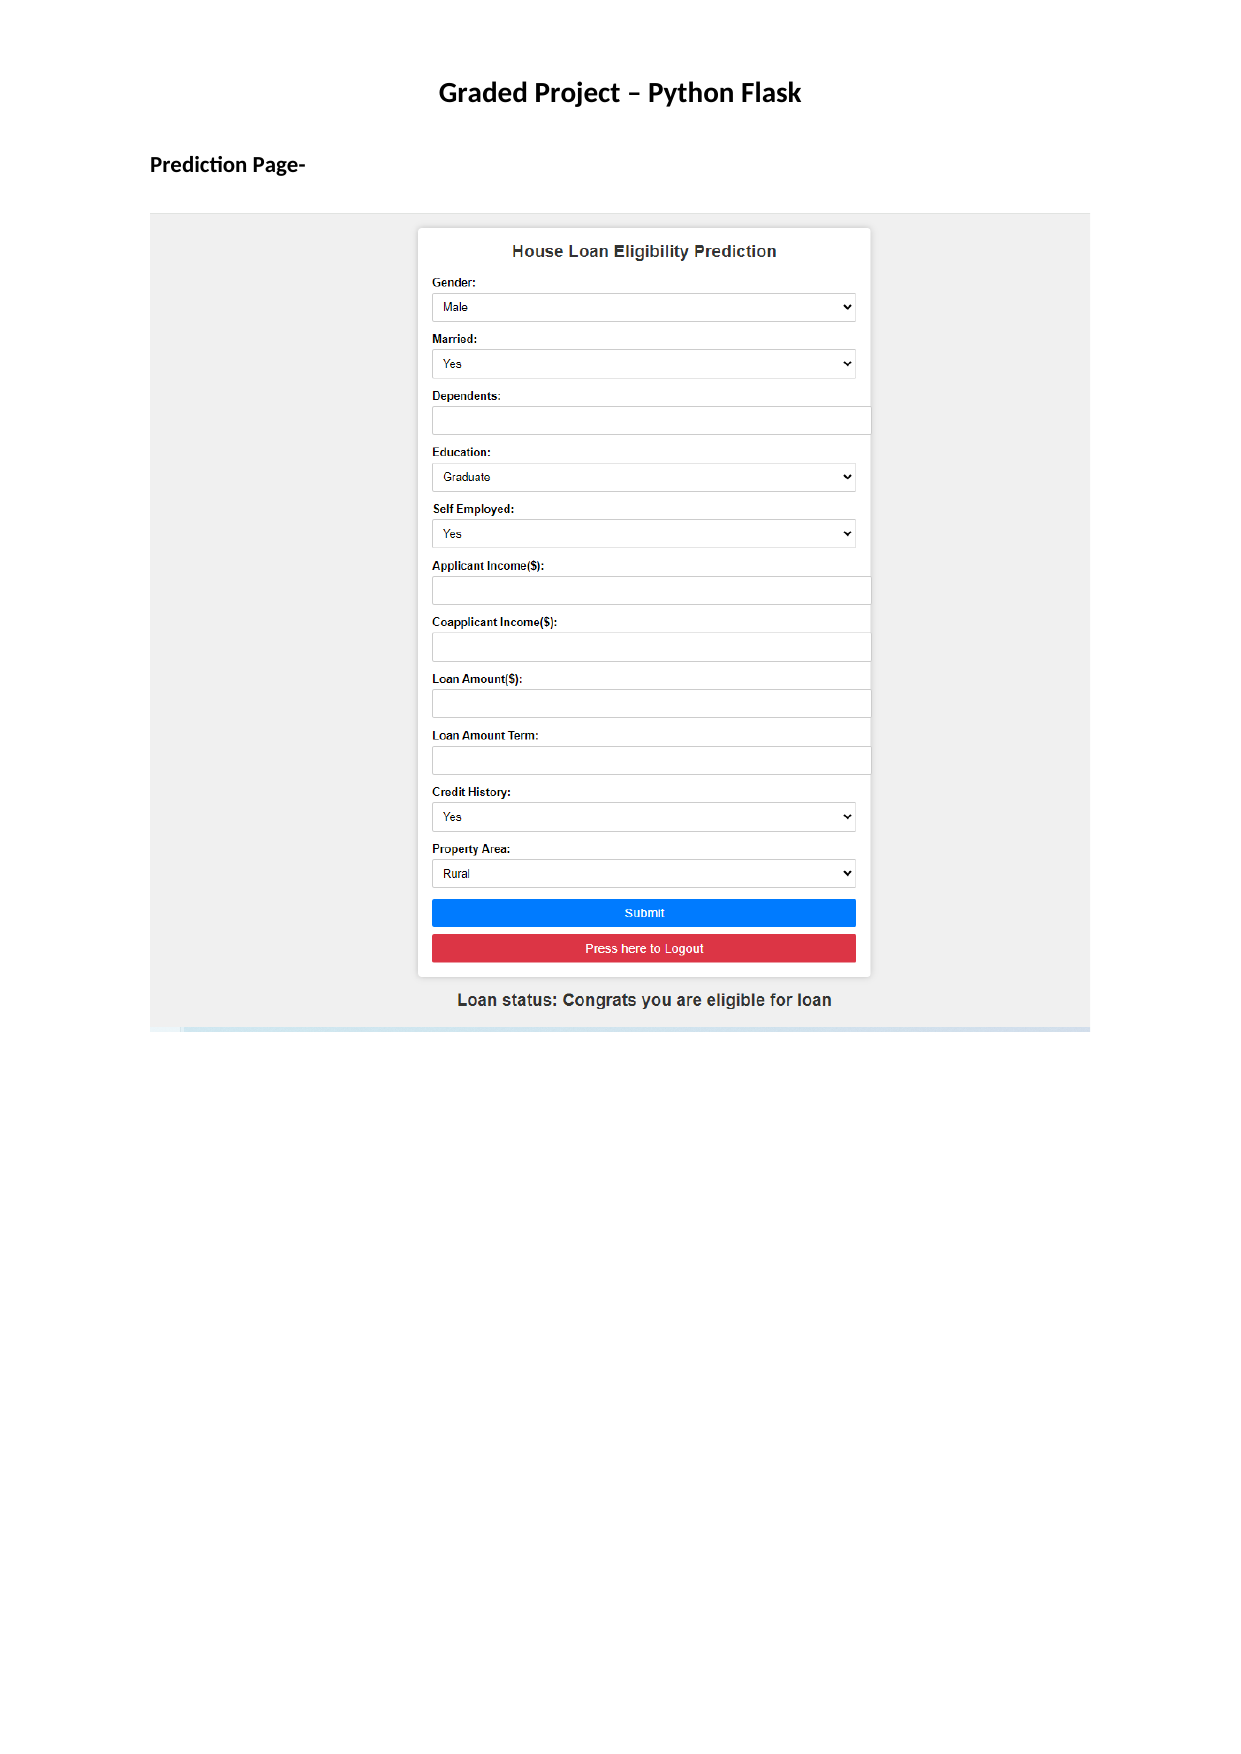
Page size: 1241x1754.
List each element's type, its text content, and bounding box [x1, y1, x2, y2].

text Prediction Page- [150, 150, 1090, 178]
picture [150, 203, 1091, 1032]
